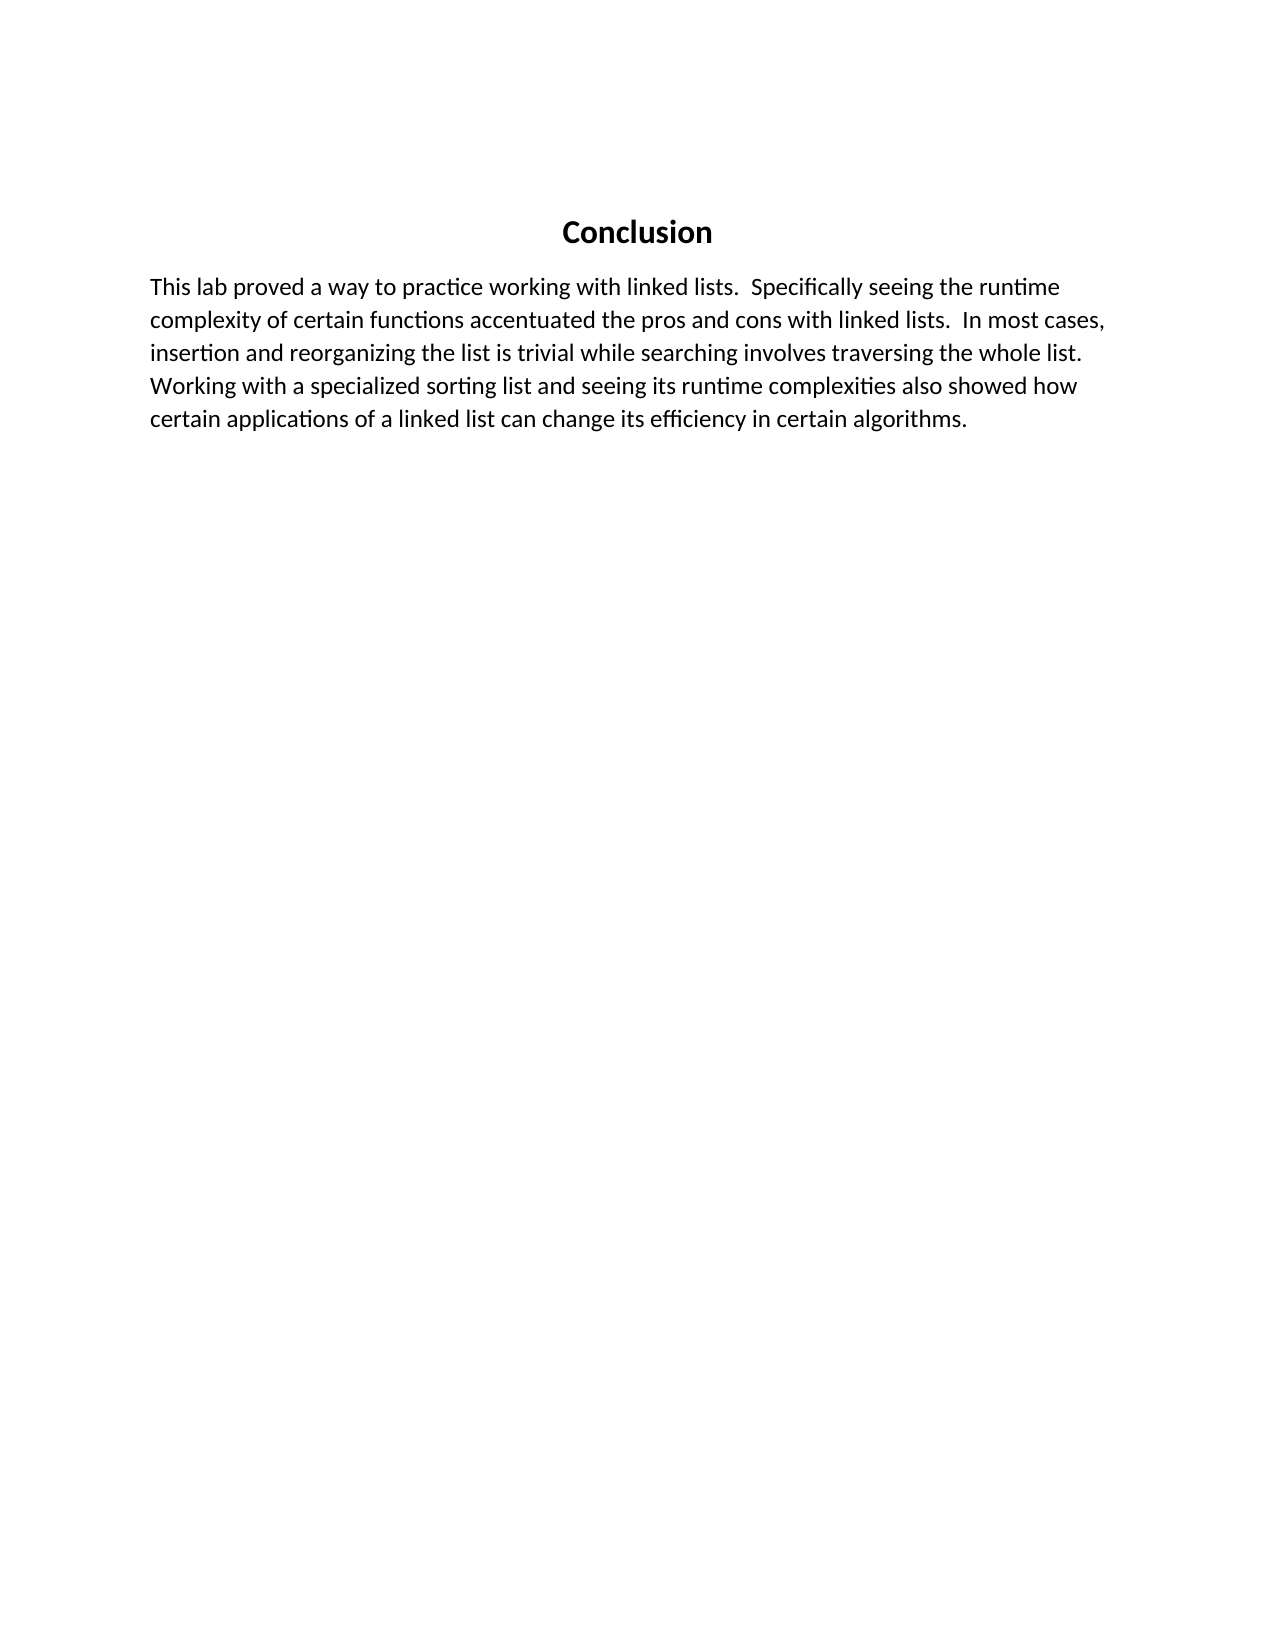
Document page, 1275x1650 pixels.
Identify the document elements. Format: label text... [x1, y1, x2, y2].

text Conclusion [150, 211, 1125, 251]
text This lab proved a way to practice working with linked lists. Specifically seeing the runtime complexity of certain functions accentuated the pros and cons with linked lists. In most cases, insertion and reorganizing the list is trivial while searching involves traversing the whole list. Working with a specialized sorting list and seeing its runtime complexities also showed how certain applications of a linked list can change its efficiency in certain algorithms. [150, 271, 1125, 433]
